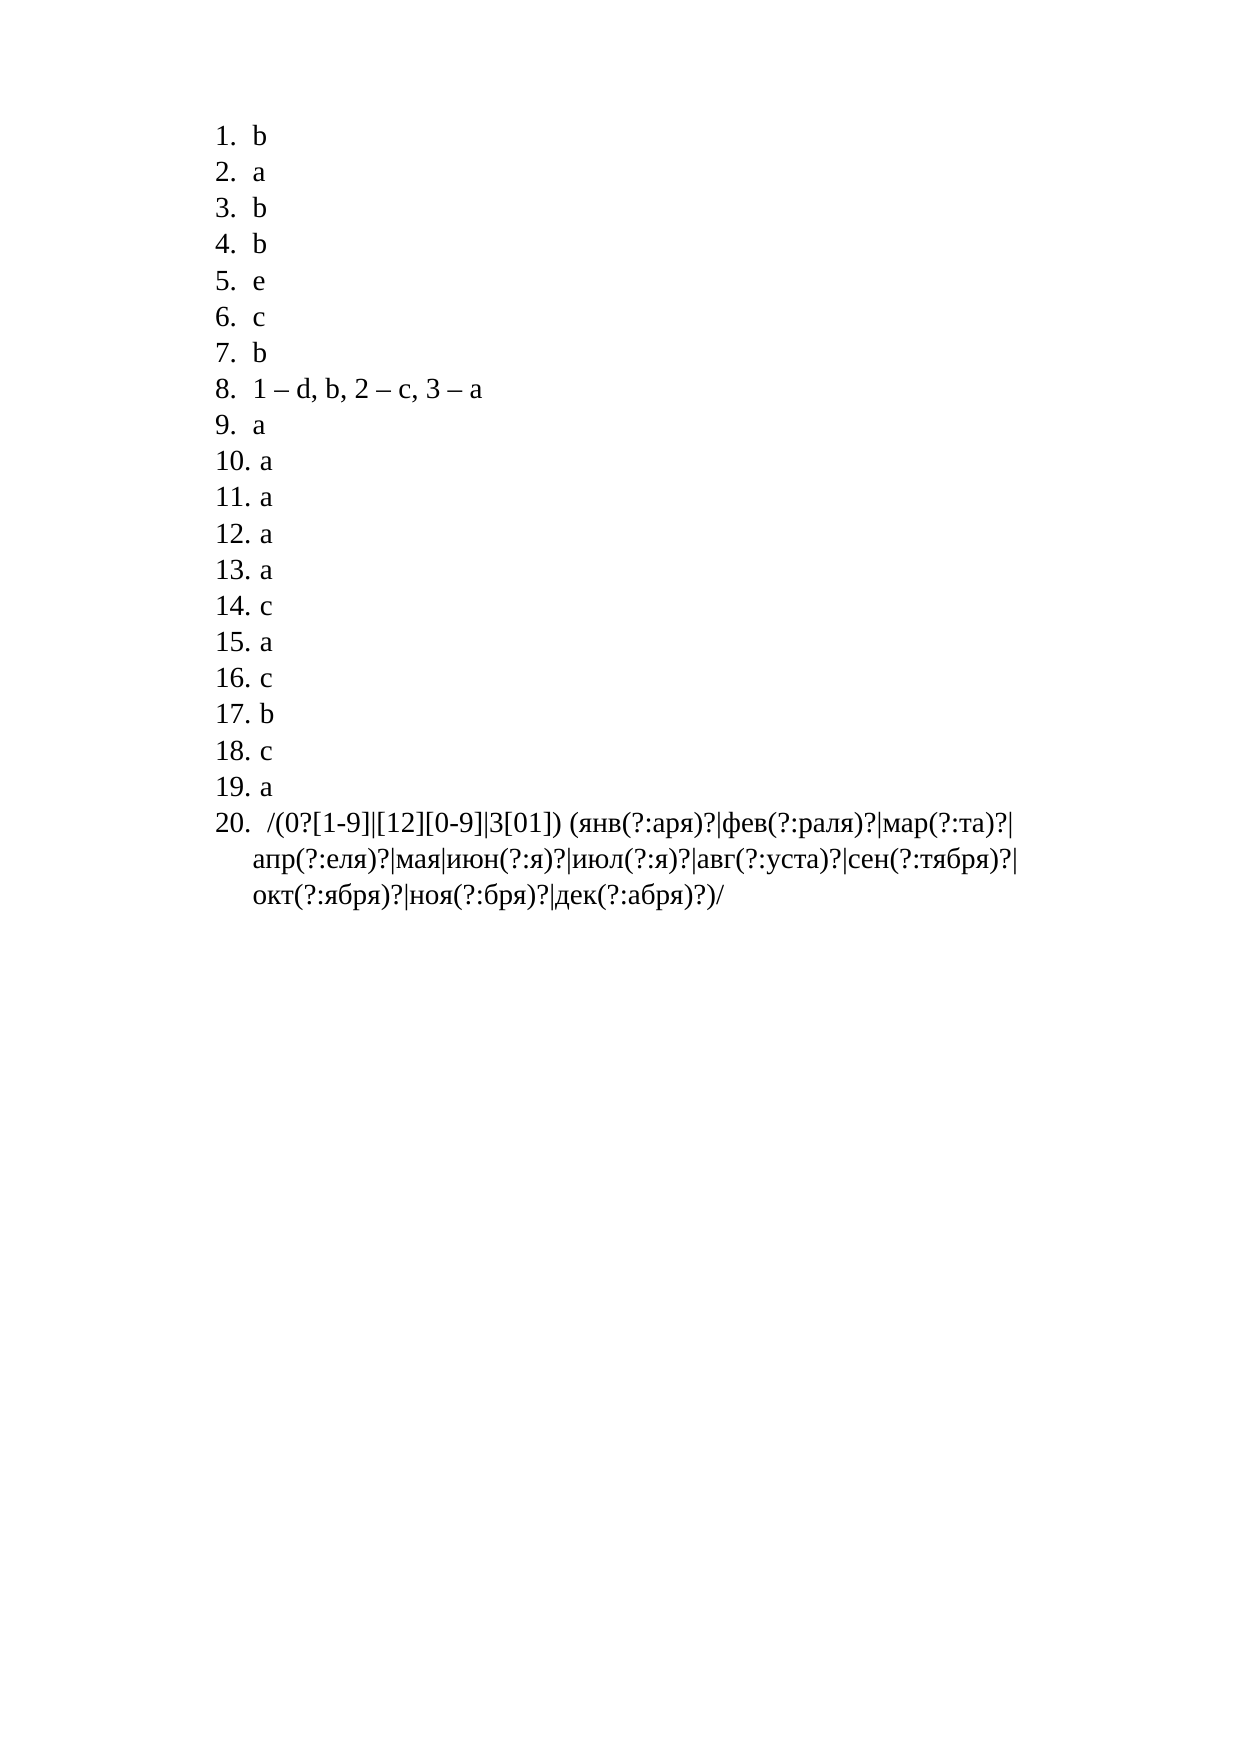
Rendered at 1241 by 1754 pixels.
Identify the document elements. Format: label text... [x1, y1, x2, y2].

list e [215, 263, 1152, 296]
list a [215, 407, 1152, 441]
list c [215, 660, 1152, 694]
list b [215, 227, 1152, 260]
list a [215, 443, 1152, 477]
list a [215, 624, 1152, 658]
list /(0?[1-9]|[12][0-9]|3[01]) (янв(?:аря)?|фев(?:раля)?|мар(?:та)?|апр(?:еля)?|мая|июн(?:я)?|июл(?:я)?|авг(?:уста)?|сен(?:тября)?|окт(?:ября)?|ноя(?:бря)?|дек(?:абря)?)/ [215, 805, 1152, 911]
list a [215, 516, 1152, 549]
list c [215, 733, 1152, 766]
list 1 – d, b, 2 – c, 3 – a [215, 371, 1152, 405]
list a [215, 479, 1152, 513]
list a [215, 154, 1152, 188]
list a [215, 552, 1152, 585]
list c [215, 299, 1152, 332]
list c [215, 588, 1152, 622]
list b [215, 335, 1152, 368]
list b [215, 190, 1152, 224]
list b [215, 118, 1152, 152]
list b [215, 696, 1152, 730]
list a [215, 769, 1152, 802]
